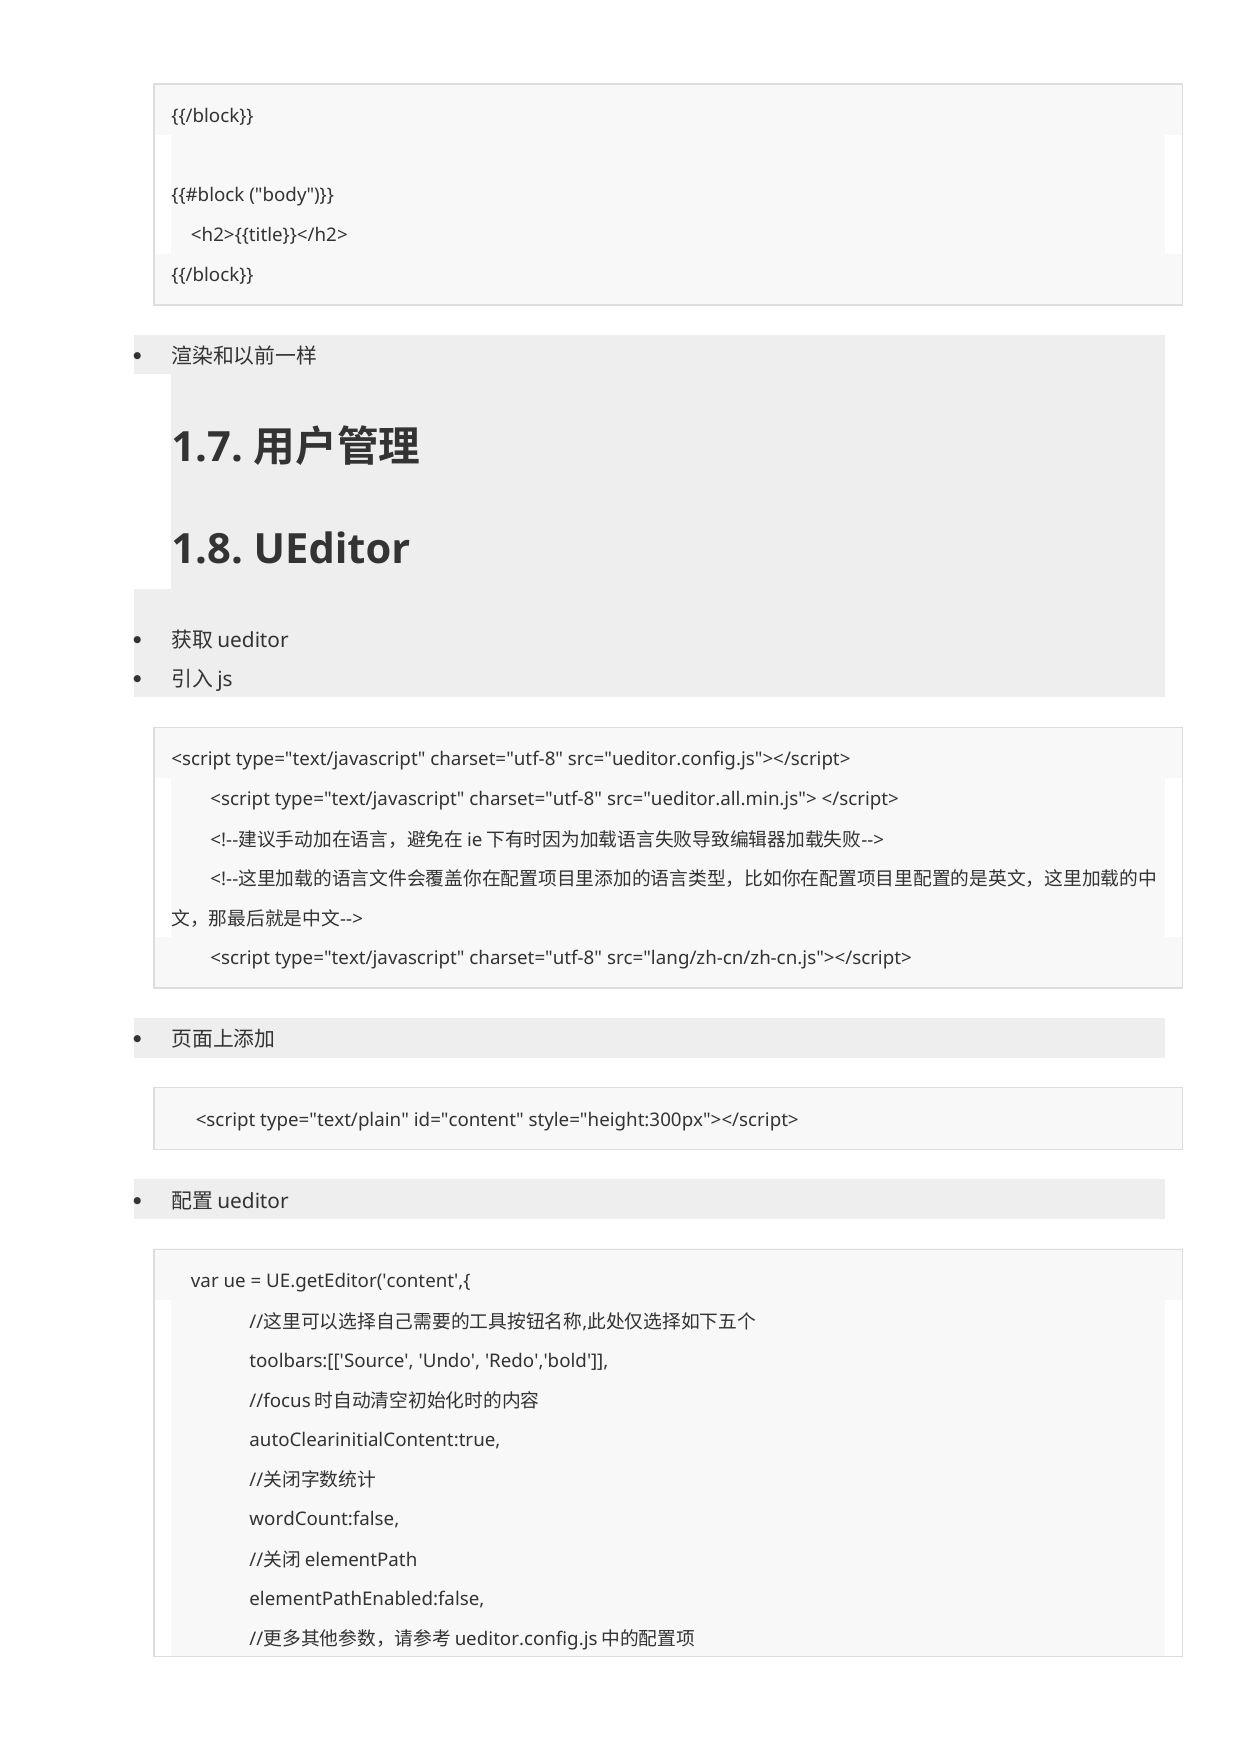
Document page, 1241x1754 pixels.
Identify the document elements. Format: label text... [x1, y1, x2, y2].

text {{/block}} [155, 85, 1182, 135]
list 页面上添加 [134, 1018, 1165, 1058]
text autoClearinitialContent:true, [171, 1419, 1165, 1459]
text //关闭elementPath [171, 1538, 1165, 1578]
text //关闭字数统计 [171, 1459, 1165, 1498]
text //这里可以选择自己需要的工具按钮名称,此处仅选择如下五个 [171, 1300, 1165, 1340]
list 引入js [134, 658, 1165, 697]
text //更多其他参数，请参考ueditor.config.js中的配置项 [171, 1618, 1165, 1656]
text var ue = UE.getEditor('content',{ [155, 1250, 1182, 1300]
text <!--这里加载的语言文件会覆盖你在配置项目里添加的语言类型，比如你在配置项目里配置的是英文，这里加载的中文，那最后就是中文--> [171, 858, 1165, 925]
text wordCount:false, [171, 1498, 1165, 1538]
subtitle 1.8. UEditor [171, 508, 1165, 587]
list 渲染和以前一样 [134, 335, 1165, 374]
text <!--建议手动加在语言，避免在ie下有时因为加载语言失败导致编辑器加载失败--> [171, 818, 1165, 858]
text <script type="text/javascript" charset="utf-8" src="lang/zh-cn/zh-cn.js"></script> [155, 925, 1182, 987]
text //focus时自动清空初始化时的内容 [171, 1379, 1165, 1419]
list 获取ueditor [134, 618, 1165, 658]
list 配置ueditor [134, 1179, 1165, 1219]
text {{/block}} [155, 242, 1182, 304]
text {{#block ("body")}} [171, 174, 1165, 214]
text elementPathEnabled:false, [171, 1578, 1165, 1618]
text <script type="text/javascript" charset="utf-8" src="ueditor.config.js"></script> [155, 728, 1182, 778]
text <h2>{{title}}</h2> [171, 214, 1165, 242]
text toolbars:[['Source', 'Undo', 'Redo','bold']], [171, 1340, 1165, 1379]
text <script type="text/javascript" charset="utf-8" src="ueditor.all.min.js"> </script> [171, 778, 1165, 818]
subtitle 1.7. 用户管理 [171, 404, 1165, 483]
text <script type="text/plain" id="content" style="height:300px"></script> [155, 1088, 1182, 1149]
